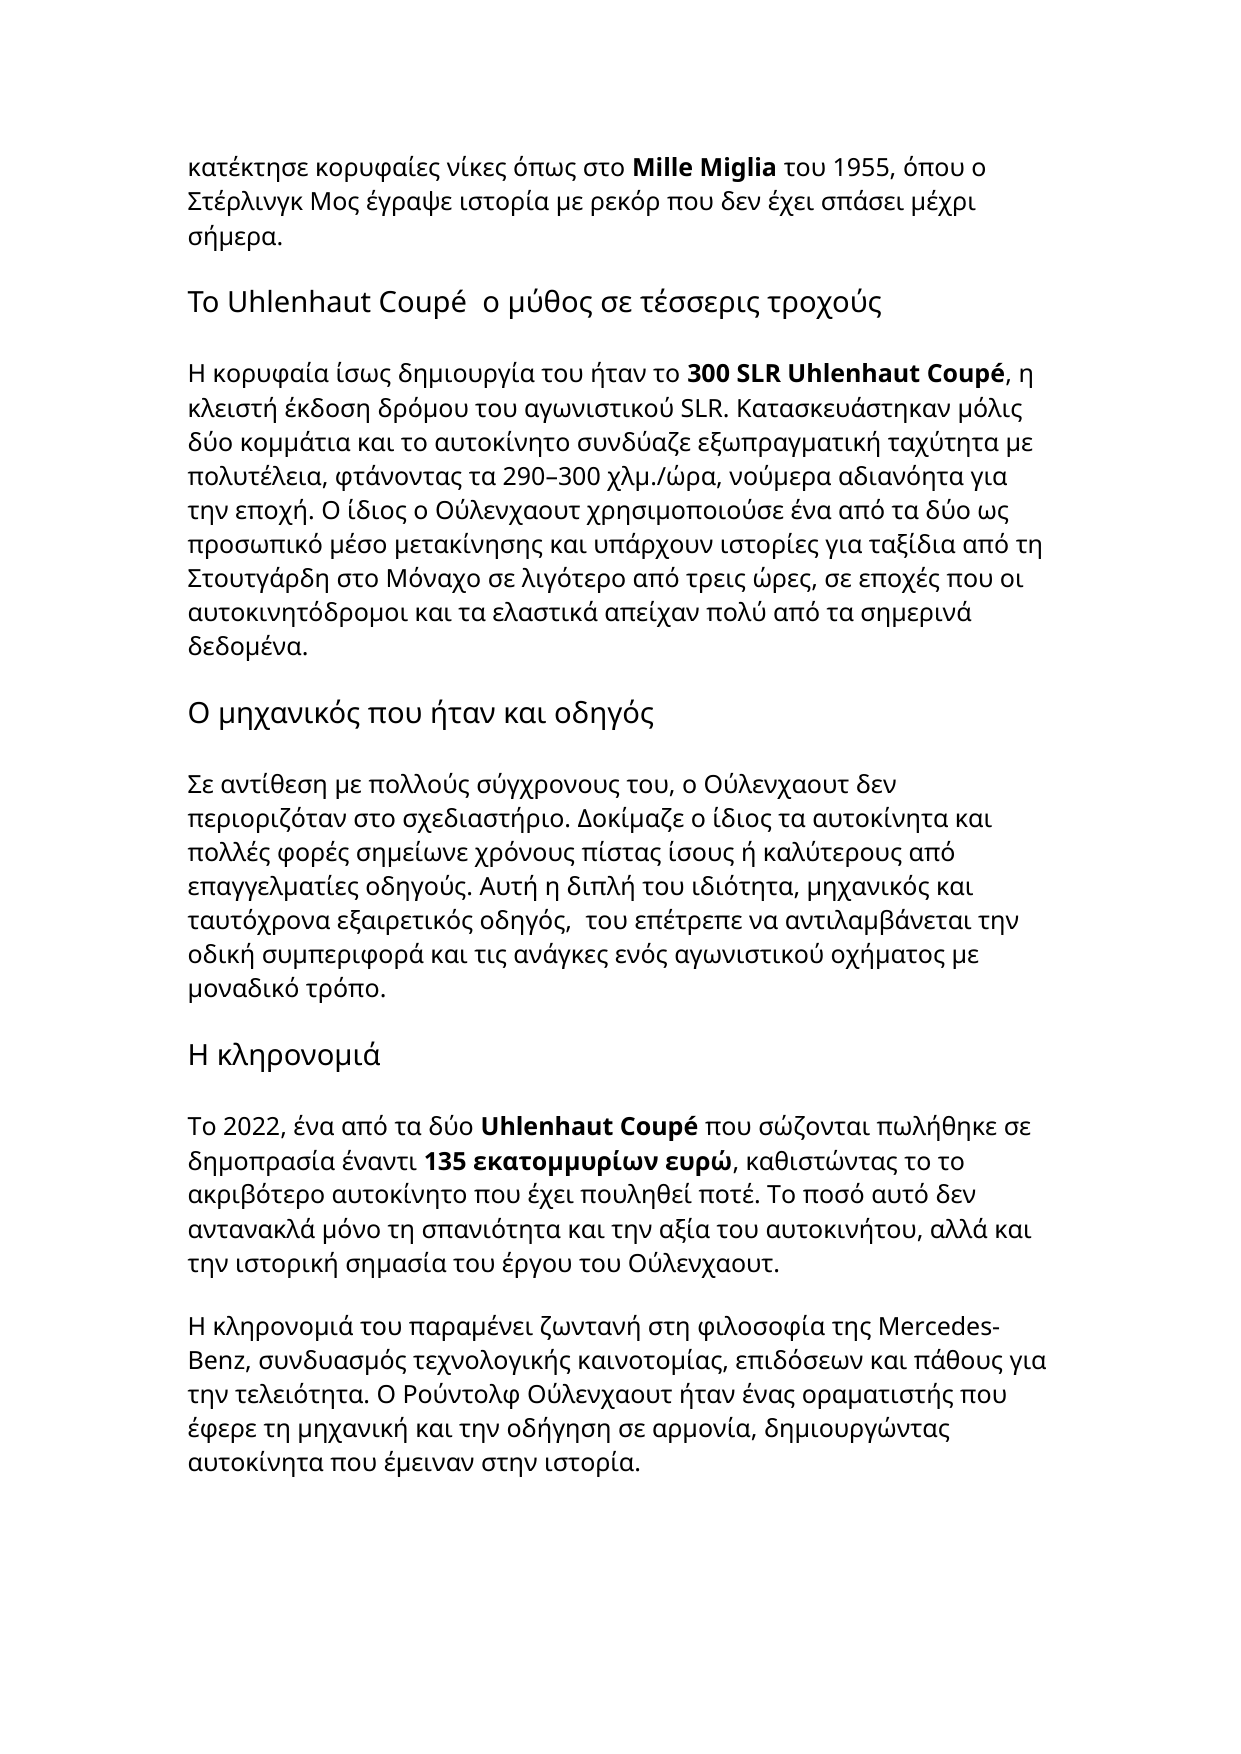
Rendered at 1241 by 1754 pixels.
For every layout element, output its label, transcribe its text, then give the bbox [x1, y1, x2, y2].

text Σε αντίθεση με πολλούς σύγχρονους του, ο Ούλενχαουτ δεν περιοριζόταν στο σχεδιαστήριο. Δοκίμαζε ο ίδιος τα αυτοκίνητα και πολλές φορές σημείωνε χρόνους πίστας ίσους ή καλύτερους από επαγγελματίες οδηγούς. Αυτή η διπλή του ιδιότητα, μηχανικός και ταυτόχρονα εξαιρετικός οδηγός, του επέτρεπε να αντιλαμβάνεται την οδική συμπεριφορά και τις ανάγκες ενός αγωνιστικού οχήματος με μοναδικό τρόπο. [187, 767, 1053, 1005]
text Η κορυφαία ίσως δημιουργία του ήταν το 300 SLR Uhlenhaut Coupé, η κλειστή έκδοση δρόμου του αγωνιστικού SLR. Κατασκευάστηκαν μόλις δύο κομμάτια και το αυτοκίνητο συνδύαζε εξωπραγματική ταχύτητα με πολυτέλεια, φτάνοντας τα 290–300 χλμ./ώρα, νούμερα αδιανόητα για την εποχή. Ο ίδιος ο Ούλενχαουτ χρησιμοποιούσε ένα από τα δύο ως προσωπικό μέσο μετακίνησης και υπάρχουν ιστορίες για ταξίδια από τη Στουτγάρδη στο Μόναχο σε λιγότερο από τρεις ώρες, σε εποχές που οι αυτοκινητόδρομοι και τα ελαστικά απείχαν πολύ από τα σημερινά δεδομένα. [187, 356, 1053, 663]
text Η κληρονομιά του παραμένει ζωντανή στη φιλοσοφία της Mercedes-Benz, συνδυασμός τεχνολογικής καινοτομίας, επιδόσεων και πάθους για την τελειότητα. Ο Ρούντολφ Ούλενχαουτ ήταν ένας οραματιστής που έφερε τη μηχανική και την οδήγηση σε αρμονία, δημιουργώντας αυτοκίνητα που έμειναν στην ιστορία. [187, 1308, 1053, 1479]
subtitle Η κληρονομιά [187, 1034, 1053, 1074]
subtitle Ο μηχανικός που ήταν και οδηγός [187, 692, 1053, 732]
subtitle Το Uhlenhaut Coupé ο μύθος σε τέσσερις τροχούς [187, 281, 1053, 321]
text Το 2022, ένα από τα δύο Uhlenhaut Coupé που σώζονται πωλήθηκε σε δημοπρασία έναντι 135 εκατομμυρίων ευρώ, καθιστώντας το το ακριβότερο αυτοκίνητο που έχει πουληθεί ποτέ. Το ποσό αυτό δεν αντανακλά μόνο τη σπανιότητα και την αξία του αυτοκινήτου, αλλά και την ιστορική σημασία του έργου του Ούλενχαουτ. [187, 1109, 1053, 1279]
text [187, 150, 1053, 252]
